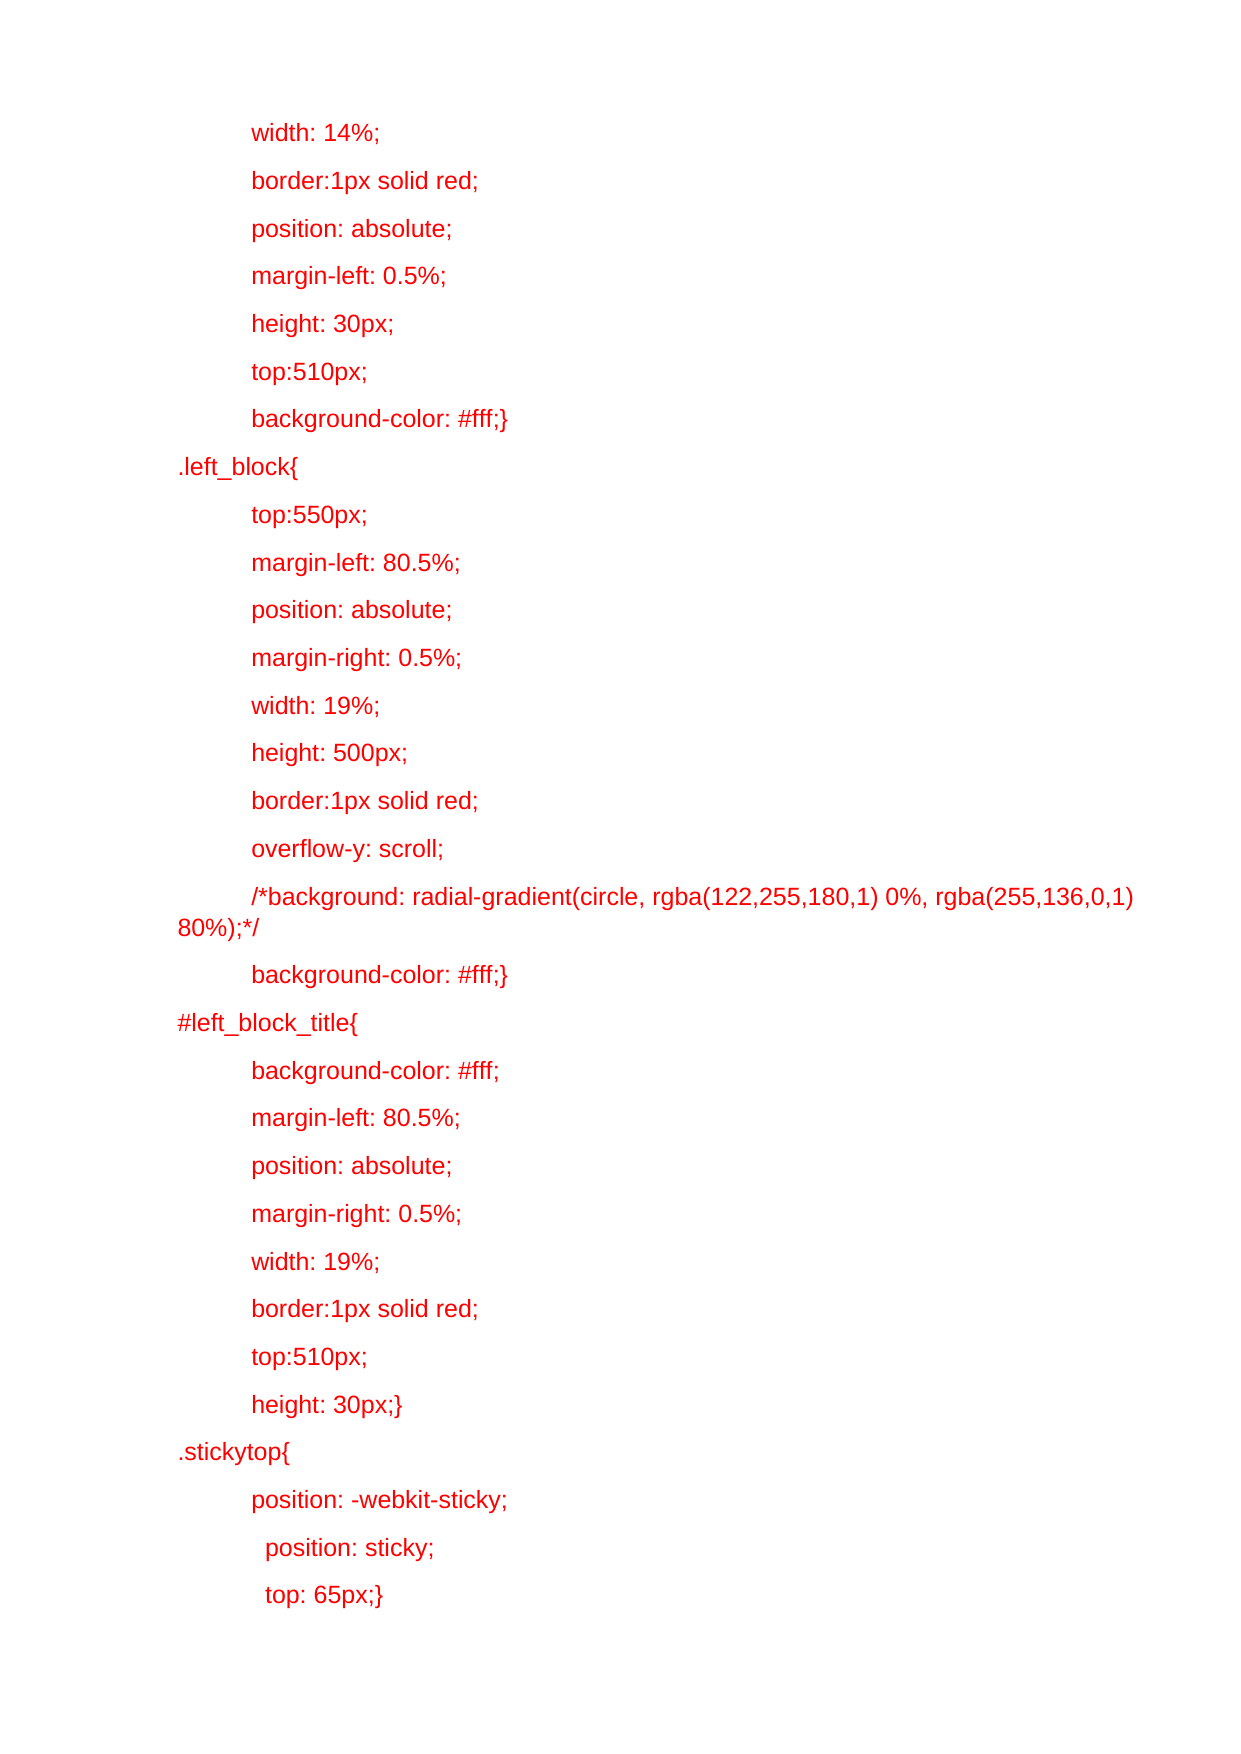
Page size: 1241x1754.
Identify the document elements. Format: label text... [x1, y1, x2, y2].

text height: 30px; [177, 309, 1152, 338]
text .left_block{ [177, 452, 1152, 481]
text margin-left: 80.5%; [177, 1103, 1152, 1132]
text margin-right: 0.5%; [177, 643, 1152, 672]
text border:1px solid red; [177, 786, 1152, 815]
text width: 19%; [177, 1246, 1152, 1275]
text position: absolute; [177, 1151, 1152, 1180]
text height: 500px; [177, 738, 1152, 767]
text position: absolute; [177, 595, 1152, 624]
text margin-left: 0.5%; [177, 261, 1152, 290]
text top:510px; [177, 357, 1152, 385]
text background-color: #fff;} [177, 404, 1152, 433]
text position: sticky; [177, 1533, 1152, 1561]
text top:510px; [177, 1342, 1152, 1371]
text border:1px solid red; [177, 166, 1152, 194]
text margin-left: 80.5%; [177, 547, 1152, 576]
text .stickytop{ [177, 1437, 1152, 1466]
text top: 65px;} [177, 1580, 1152, 1609]
text /*background: radial-gradient(circle, rgba(122,255,180,1) 0%, rgba(255,136,0,1) 80%);*/ [177, 881, 1152, 941]
text width: 19%; [177, 691, 1152, 719]
text background-color: #fff; [177, 1056, 1152, 1084]
text width: 14%; [177, 118, 1152, 147]
text border:1px solid red; [177, 1294, 1152, 1323]
text position: -webkit-sticky; [177, 1485, 1152, 1514]
text position: absolute; [177, 213, 1152, 242]
text overflow-y: scroll; [177, 834, 1152, 862]
text top:550px; [177, 500, 1152, 528]
text margin-right: 0.5%; [177, 1199, 1152, 1227]
text height: 30px;} [177, 1389, 1152, 1418]
text #left_block_title{ [177, 1008, 1152, 1037]
text background-color: #fff;} [177, 960, 1152, 989]
